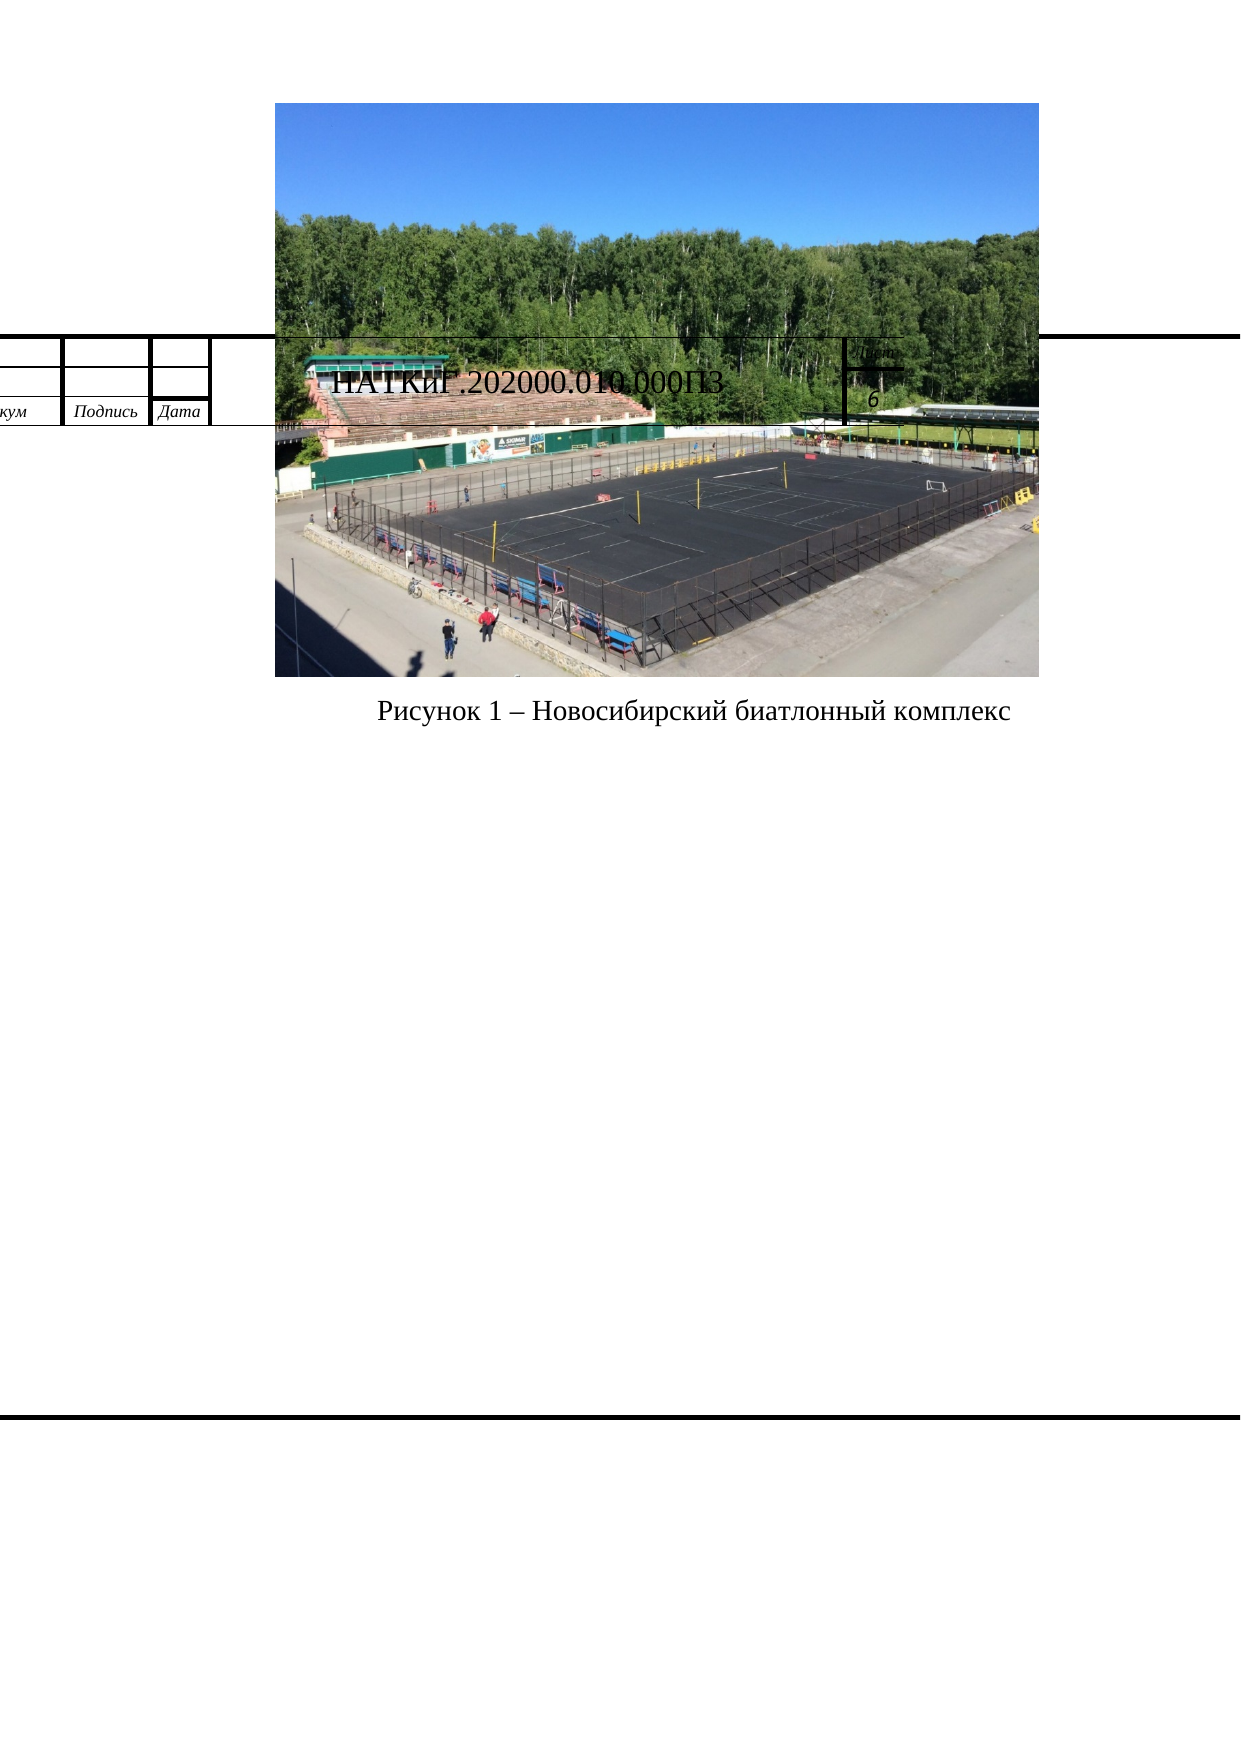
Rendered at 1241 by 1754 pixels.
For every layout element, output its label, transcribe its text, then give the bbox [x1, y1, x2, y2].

text Рисунок 1 – Новосибирский биатлонный комплекс [148, 693, 1167, 726]
picture [275, 103, 1039, 677]
picture [275, 338, 842, 425]
